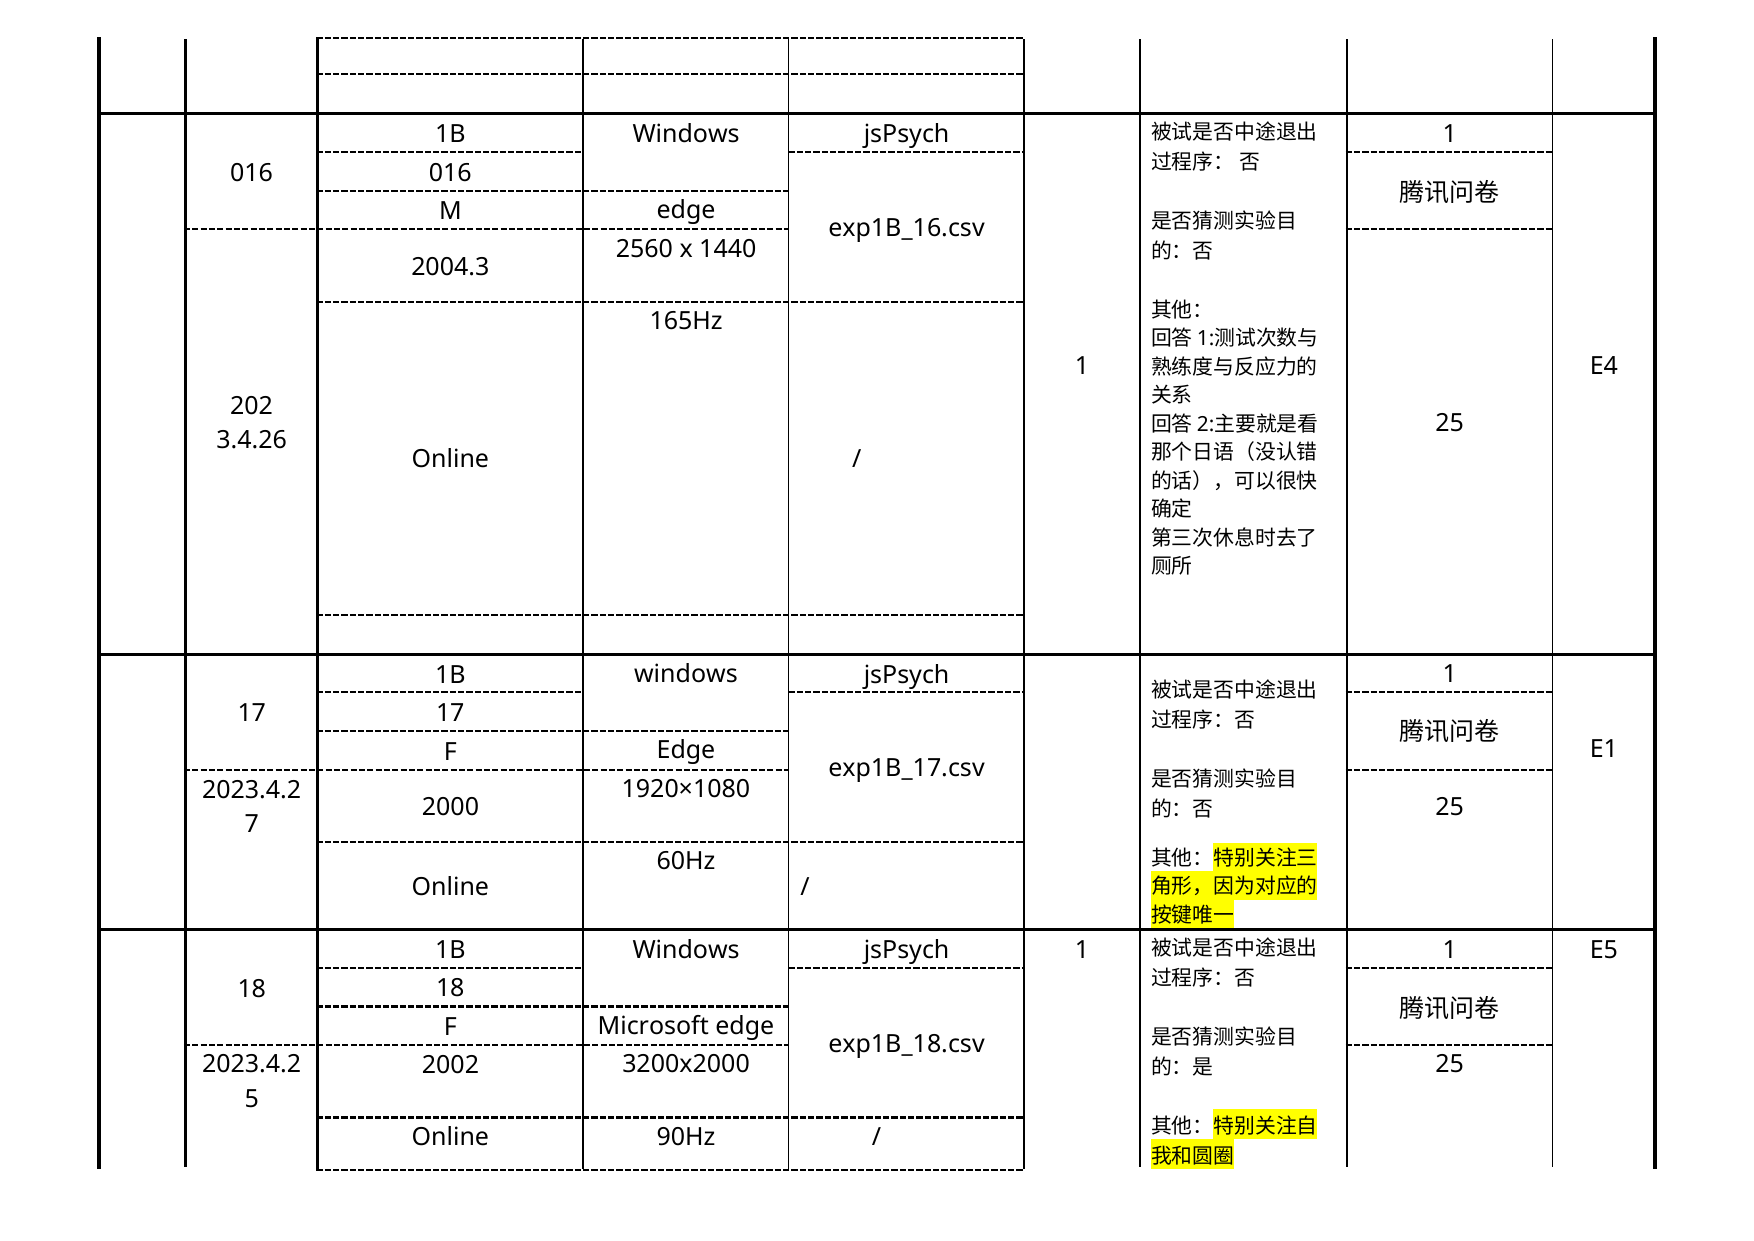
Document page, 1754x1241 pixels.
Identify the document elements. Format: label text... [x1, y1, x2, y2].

table_cell Windows [584, 931, 788, 1005]
table_cell 1B [319, 931, 582, 967]
table_cell [1141, 73, 1346, 112]
table_cell 腾讯问卷 [1348, 691, 1552, 768]
table_cell 18 [187, 931, 316, 1044]
table_cell [319, 73, 582, 112]
table_cell 1B [319, 656, 582, 691]
table_cell 2004.3 [319, 228, 582, 301]
table_cell 2002 [319, 1044, 582, 1116]
table_cell 2560 x 1440 [584, 228, 788, 301]
table_cell [1348, 73, 1552, 112]
table_cell [101, 841, 184, 928]
table_cell F [319, 730, 582, 768]
table_cell Windows [584, 115, 788, 189]
table_cell 2000 [319, 769, 582, 841]
table_cell [1348, 841, 1552, 928]
table_cell [101, 73, 184, 112]
table_cell jsPsych [789, 656, 1023, 691]
table_cell Edge [584, 730, 788, 768]
table_cell 腾讯问卷 [1348, 967, 1552, 1044]
table_cell / [789, 37, 1024, 73]
table_cell edge [584, 190, 788, 228]
table_cell [1025, 841, 1139, 928]
table_cell Online [319, 37, 583, 73]
table_cell [187, 841, 316, 928]
table_cell [1141, 614, 1346, 652]
table_cell [101, 115, 184, 613]
table_cell jsPsych [789, 115, 1023, 151]
table_cell exp1B_18.csv [789, 967, 1023, 1116]
table_cell [187, 614, 316, 652]
table_cell [319, 614, 582, 652]
table_cell [1553, 841, 1653, 928]
table_cell E1 [1553, 656, 1653, 841]
table_cell 其他：特别关注三角形，因为对应的按键唯一 [1141, 841, 1346, 928]
table_cell 被试是否中途退出过程序：否 是否猜测实验目的：否 [1141, 656, 1346, 841]
table_cell [101, 656, 184, 841]
table_cell jsPsych [789, 931, 1023, 967]
table_cell [187, 73, 316, 112]
table_cell 2023.4.26 [187, 228, 316, 613]
table_cell Online [319, 301, 582, 613]
table_cell Microsoft edge [584, 1005, 788, 1044]
table_cell windows [584, 656, 788, 730]
table_cell 3200x2000 [584, 1044, 788, 1116]
table_cell 1 [1348, 656, 1552, 691]
table_cell [1553, 614, 1653, 652]
table_cell 016 [187, 115, 316, 228]
table_cell 17 [187, 656, 316, 768]
table_cell exp1B_17.csv [789, 691, 1023, 841]
table_cell 17 [319, 691, 582, 730]
table_cell [101, 614, 184, 652]
table_cell 1 [1348, 115, 1552, 151]
table_cell 60Hz [584, 841, 788, 928]
table_cell 1 [1025, 931, 1139, 1169]
table_cell E4 [1553, 115, 1653, 613]
table_cell [584, 73, 788, 112]
table_cell [1348, 614, 1552, 652]
table_cell E5 [1552, 931, 1653, 1169]
table_cell 1 [1025, 115, 1139, 613]
table_cell 腾讯问卷 [1348, 151, 1552, 228]
table_cell 25 [1348, 228, 1552, 613]
table_cell Online [319, 841, 582, 928]
table_cell M [319, 190, 582, 228]
table_cell / [789, 841, 1023, 928]
table_cell 18 [319, 967, 582, 1005]
table_cell 90Hz [584, 1116, 788, 1169]
table_cell / [789, 1116, 1023, 1169]
table_cell exp1B_16.csv [789, 151, 1023, 301]
table_cell [1025, 614, 1139, 652]
table_cell [789, 73, 1023, 112]
table_cell [584, 614, 788, 652]
table_cell 1B [319, 115, 582, 151]
table_cell 1920×1080 [584, 769, 788, 841]
table_cell [101, 931, 185, 1169]
table_cell 60Hz [584, 37, 788, 73]
table_cell F [319, 1005, 582, 1044]
table_cell 被试是否中途退出过程序：否 是否猜测实验目的：是 其他：特别关注自我和圆圈 [1140, 931, 1347, 1169]
table_cell Online [319, 1116, 582, 1169]
table_cell 25 [1347, 1044, 1552, 1169]
table_cell 2023.4.25 [185, 1044, 316, 1169]
table_cell / [789, 301, 1023, 613]
table_cell [1025, 73, 1139, 112]
table_cell [1025, 656, 1139, 841]
table_cell 25 [1348, 769, 1552, 841]
table_cell 2023.4.27 [187, 769, 316, 841]
table_cell [789, 614, 1023, 652]
table_cell [1553, 73, 1653, 112]
table_cell 被试是否中途退出过程序： 否 是否猜测实验目的：否 其他： 回答1:测试次数与熟练度与反应力的关系 回答2:主要就是看那个日语（没认错的话），可以很快确定 第三次休息时去了厕所 [1141, 115, 1346, 613]
table_cell 1 [1348, 931, 1552, 967]
table_cell 016 [319, 151, 582, 189]
table_cell 165Hz [584, 301, 788, 613]
